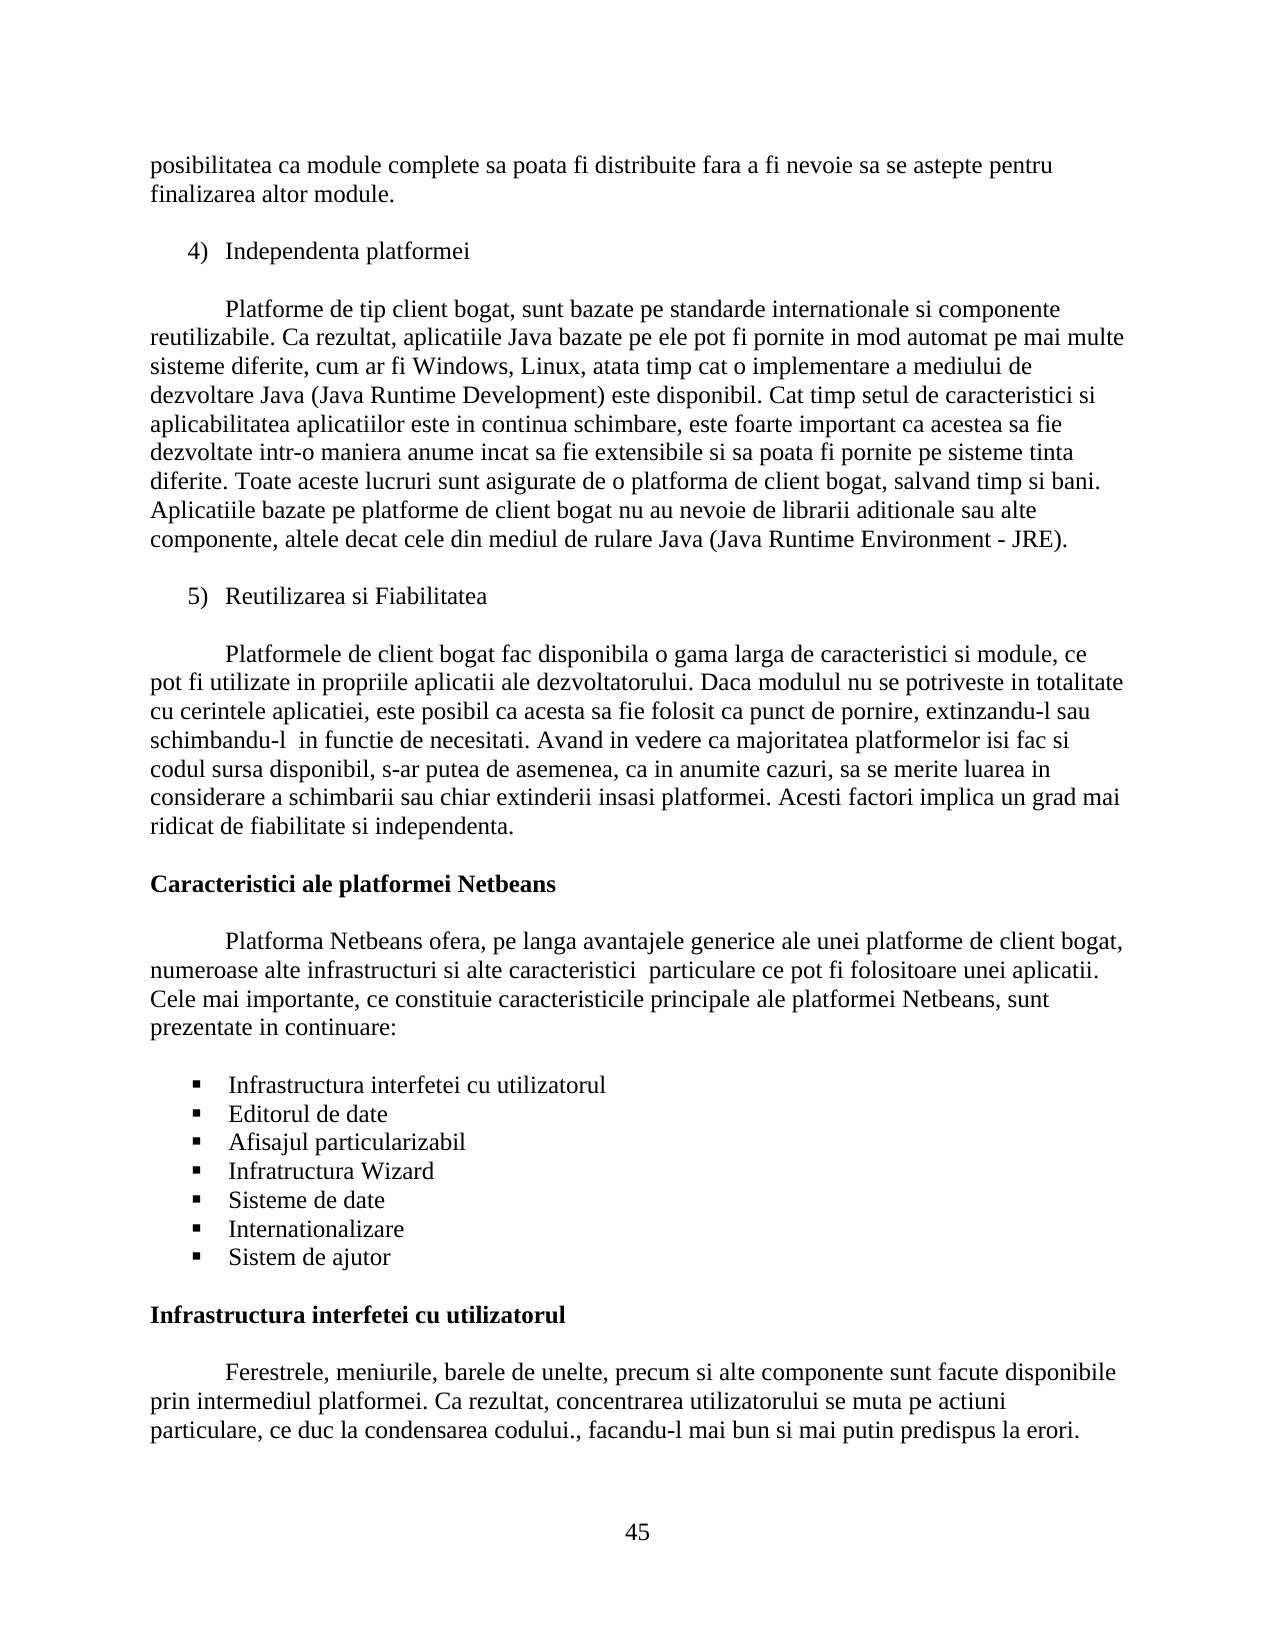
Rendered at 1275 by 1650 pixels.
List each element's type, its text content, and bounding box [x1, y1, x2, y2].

text Platforma Netbeans ofera, pe langa avantajele generice ale unei platforme de client bogat, numeroase alte infrastructuri si alte caracteristici particulare ce pot fi folositoare unei aplicatii. Cele mai importante, ce constituie caracteristicile principale ale platformei Netbeans, sunt prezentate in continuare: [150, 926, 1125, 1041]
list Editorul de date [191, 1099, 1125, 1127]
text Platformele de client bogat fac disponibila o gama larga de caracteristici si module, ce pot fi utilizate in propriile aplicatii ale dezvoltatorului. Daca modulul nu se potriveste in totalitate cu cerintele aplicatiei, este posibil ca acesta sa fie folosit ca punct de pornire, extinzandu-l sau schimbandu-l in functie de necesitati. Avand in vedere ca majoritatea platformelor isi fac si codul sursa disponibil, s-ar putea de asemenea, ca in anumite cazuri, sa se merite luarea in considerare a schimbarii sau chiar extinderii insasi platformei. Acesti factori implica un grad mai ridicat de fiabilitate si independenta. [150, 639, 1125, 840]
list Sistem de ajutor [191, 1242, 1125, 1271]
subtitle Caracteristici ale platformei Netbeans [150, 869, 1125, 897]
text Platforme de tip client bogat, sunt bazate pe standarde internationale si componente reutilizabile. Ca rezultat, aplicatiile Java bazate pe ele pot fi pornite in mod automat pe mai multe sisteme diferite, cum ar fi Windows, Linux, atata timp cat o implementare a mediului de dezvoltare Java (Java Runtime Development) este disponibil. Cat timp setul de caracteristici si aplicabilitatea aplicatiilor este in continua schimbare, este foarte important ca acestea sa fie dezvoltate intr-o maniera anume incat sa fie extensibile si sa poata fi pornite pe sisteme tinta diferite. Toate aceste lucruri sunt asigurate de o platforma de client bogat, salvand timp si bani. Aplicatiile bazate pe platforme de client bogat nu au nevoie de librarii aditionale sau alte componente, altele decat cele din mediul de rulare Java (Java Runtime Environment - JRE). [150, 294, 1125, 552]
list Independenta platformei [187, 236, 1125, 265]
list Infratructura Wizard [191, 1156, 1125, 1185]
list Afisajul particularizabil [191, 1127, 1125, 1156]
list Internationalizare [191, 1214, 1125, 1242]
list Sisteme de date [191, 1185, 1125, 1214]
list Infrastructura interfetei cu utilizatorul [191, 1070, 1125, 1099]
list Reutilizarea si Fiabilitatea [187, 581, 1125, 610]
text Infrastructura interfetei cu utilizatorul [150, 1300, 1125, 1329]
